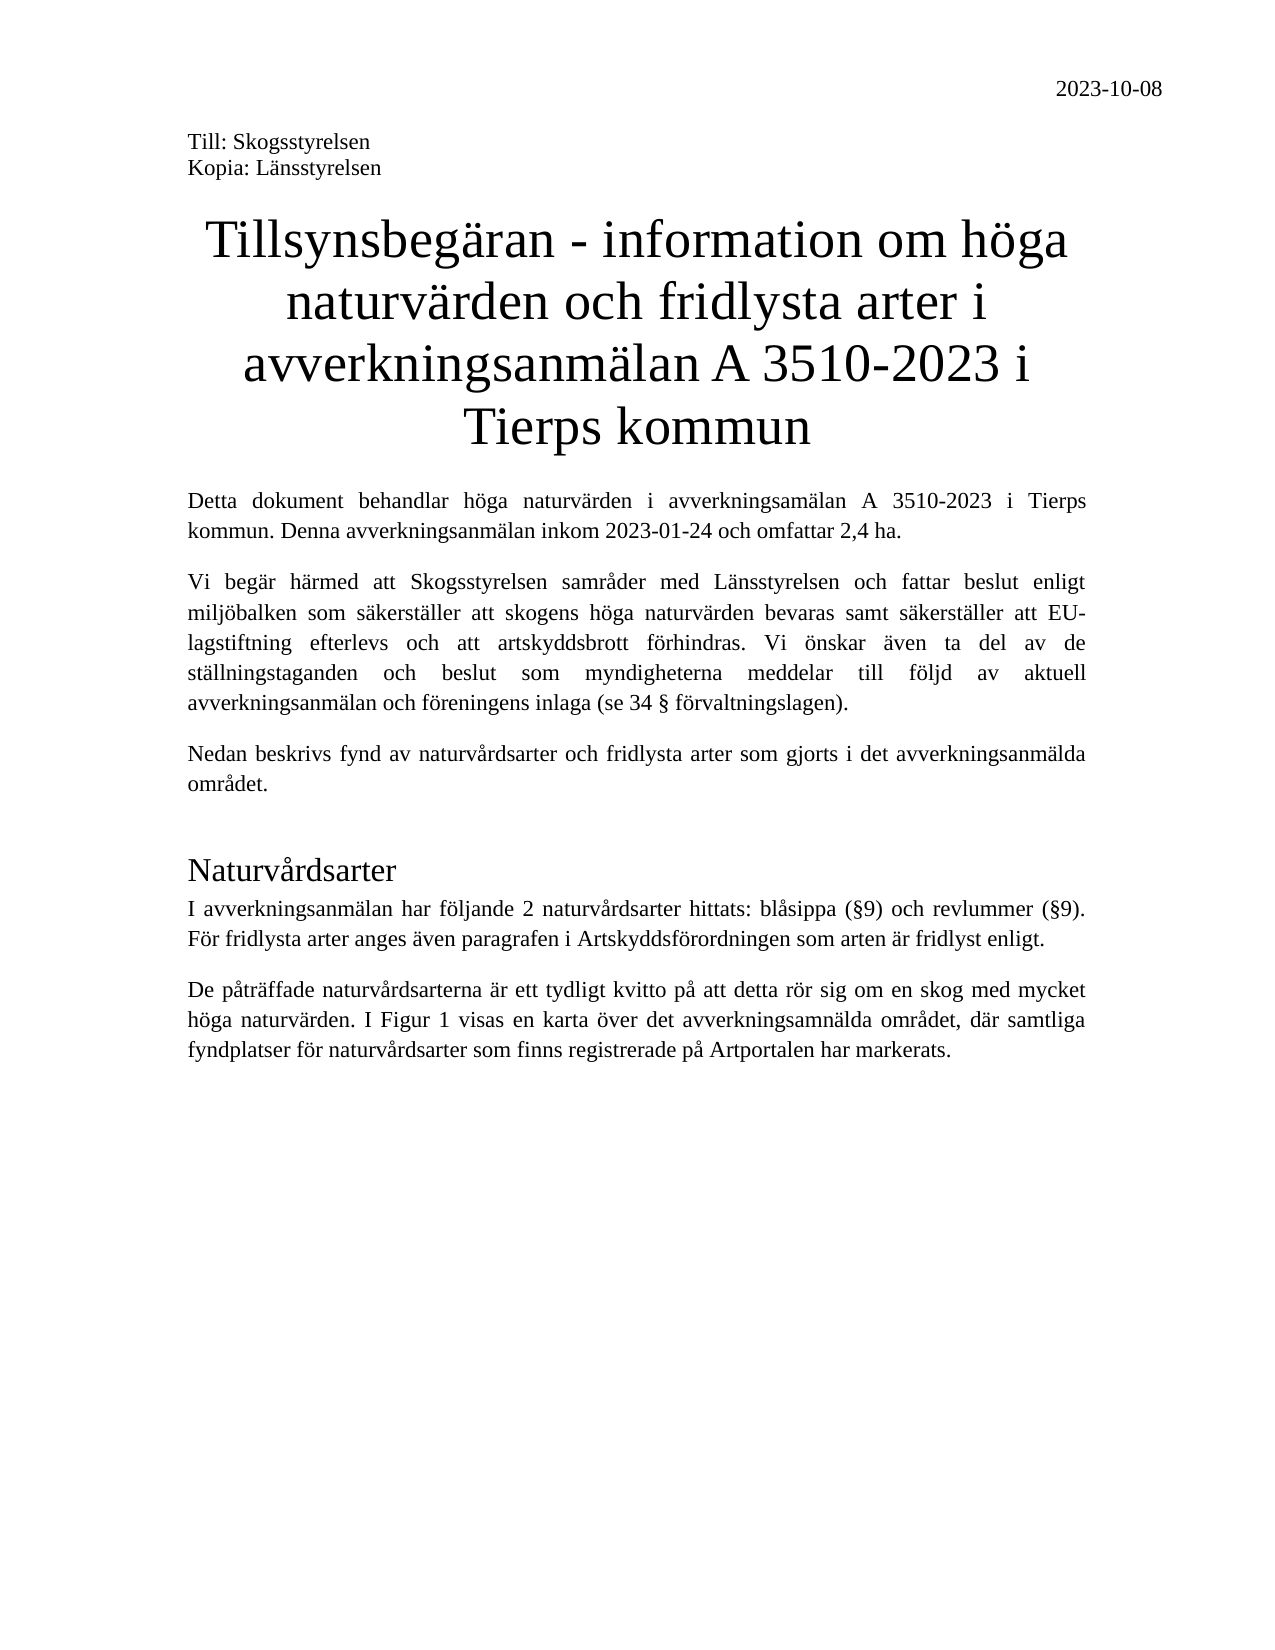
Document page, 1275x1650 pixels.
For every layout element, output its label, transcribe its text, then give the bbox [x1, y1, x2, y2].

text Detta dokument behandlar höga naturvärden i avverkningsamälan A 3510-2023 i Tierps kommun. Denna avverkningsanmälan inkom 2023-01-24 och omfattar 2,4 ha. [187, 487, 1087, 544]
text Vi begär härmed att Skogsstyrelsen samråder med Länsstyrelsen och fattar beslut enligt miljöbalken som säkerställer att skogens höga naturvärden bevaras samt säkerställer att EU-lagstiftning efterlevs och att artskyddsbrott förhindras. Vi önskar även ta del av de ställningstaganden och beslut som myndigheterna meddelar till följd av aktuell avverkningsanmälan och föreningens inlaga (se 34 § förvaltningslagen). [187, 568, 1087, 716]
text Nedan beskrivs fynd av naturvårdsarter och fridlysta arter som gjorts i det avverkningsanmälda området. [187, 740, 1087, 797]
text De påträffade naturvårdsarterna är ett tydligt kvitto på att detta rör sig om en skog med mycket höga naturvärden. I Figur 1 visas en karta över det avverkningsamnälda området, där samtliga fyndplatser för naturvårdsarter som finns registrerade på Artportalen har markerats. [187, 976, 1087, 1063]
subtitle Naturvårdsarter [187, 851, 1087, 889]
text I avverkningsanmälan har följande 2 naturvårdsarter hittats: blåsippa (§9) och revlummer (§9). För fridlysta arter anges även paragrafen i Artskyddsförordningen som arten är fridlyst enligt. [187, 895, 1087, 951]
title Tillsynsbegäran - information om höga naturvärden och fridlysta arter i avverkningsanmälan A 3510-2023 i Tierps kommun [187, 207, 1087, 456]
